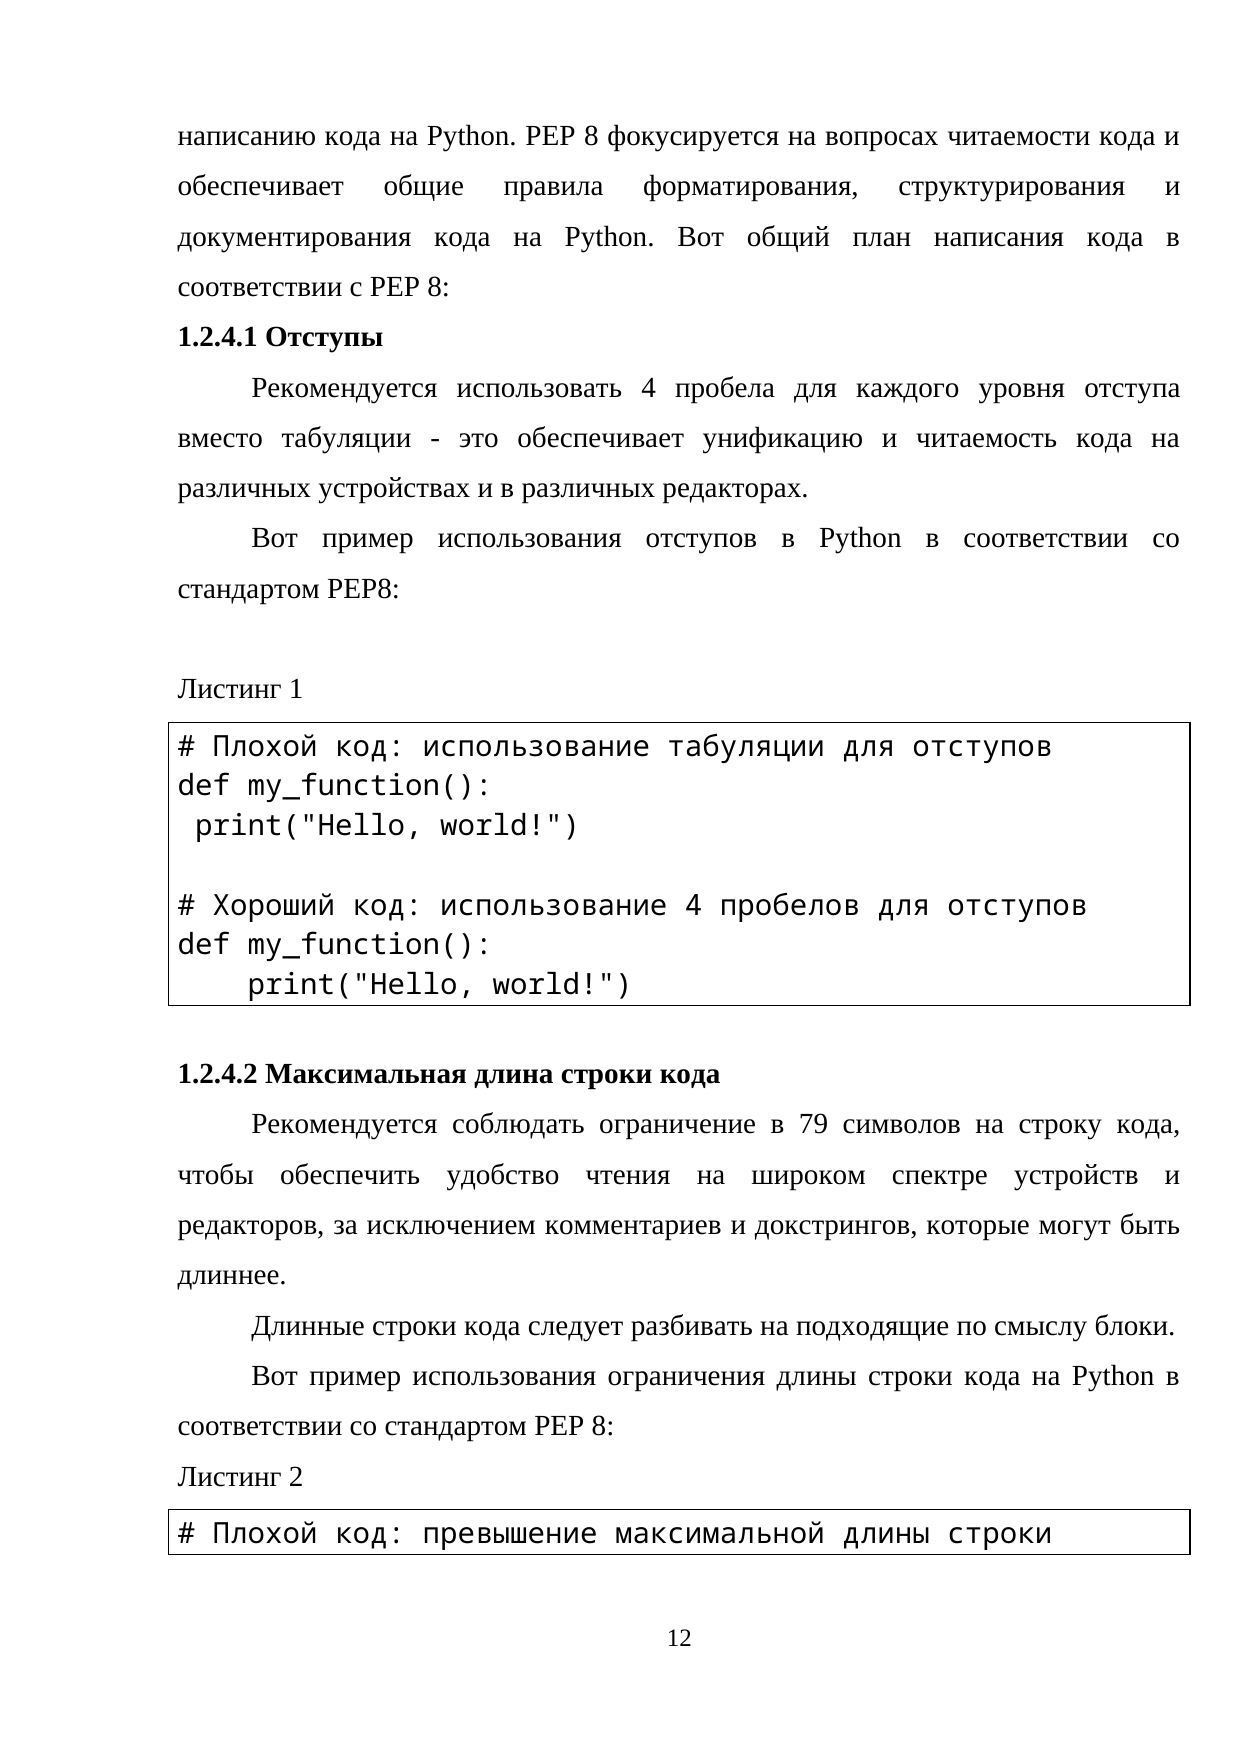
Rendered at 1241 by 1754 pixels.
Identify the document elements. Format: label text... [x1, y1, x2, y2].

text def my_function(): [177, 765, 1181, 804]
text print("Hello, world!") [177, 804, 1181, 844]
subtitle 1.2.4.2 Максимальная длина строки кода [177, 1056, 1181, 1090]
text Вот пример использования ограничения длины строки кода на Python в соответствии со стандартом PEP 8: [177, 1358, 1181, 1442]
subtitle 1.2.4.1 Отступы [177, 319, 1181, 353]
text Листинг 1 [177, 672, 1181, 705]
text # Плохой код: превышение максимальной длины строки [169, 1510, 1189, 1554]
text Вот пример использования отступов в Python в соответствии со стандартом PEP8: [177, 521, 1181, 604]
text Рекомендуется использовать 4 пробела для каждого уровня отступа вместо табуляции - это обеспечивает унификацию и читаемость кода на различных устройствах и в различных редакторах. [177, 370, 1181, 504]
text Рекомендуется соблюдать ограничение в 79 символов на строку кода, чтобы обеспечить удобство чтения на широком спектре устройств и редакторов, за исключением комментариев и докстрингов, которые могут быть длиннее. [177, 1107, 1181, 1291]
text # Хороший код: использование 4 пробелов для отступов [177, 884, 1181, 923]
text Длинные строки кода следует разбивать на подходящие по смыслу блоки. [177, 1308, 1181, 1341]
text print("Hello, world!") [169, 960, 1189, 1005]
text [177, 118, 1181, 303]
text Листинг 2 [177, 1459, 1181, 1492]
text # Плохой код: использование табуляции для отступов [169, 723, 1189, 765]
text def my_function(): [177, 923, 1181, 960]
